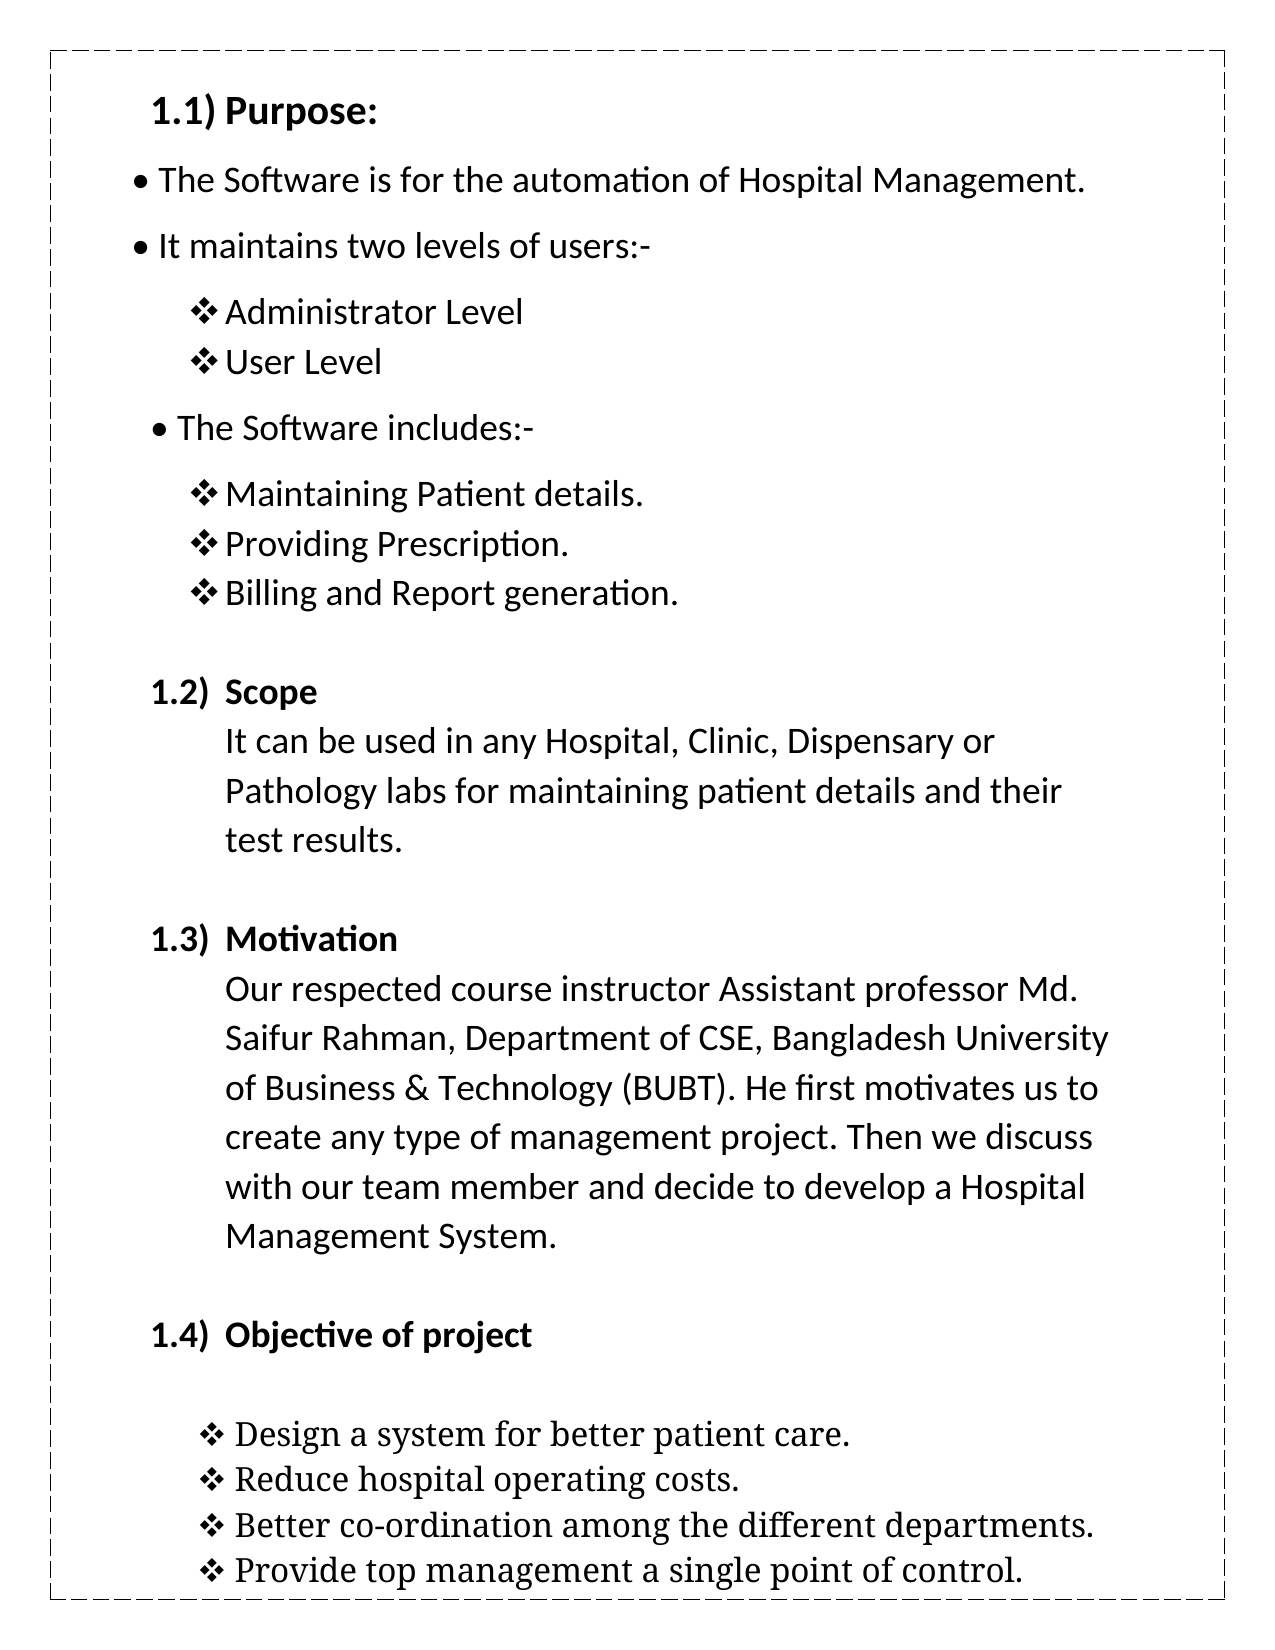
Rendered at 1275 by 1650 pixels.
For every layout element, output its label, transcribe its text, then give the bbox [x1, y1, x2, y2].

list Objective of project [150, 1311, 1125, 1357]
list Our respected course instructor Assistant professor Md. Saifur Rahman, Department of CSE, Bangladesh University of Business & Technology (BUBT). He first motivates us to create any type of management project. Then we discuss with our team member and decide to develop a Hospital Management System. [225, 965, 1125, 1258]
text • The Software is for the automation of Hospital Management. [131, 156, 1125, 202]
list Maintaining Patient details. [187, 470, 1125, 516]
list Scope [150, 668, 1125, 714]
list Motivation [150, 915, 1125, 961]
list Reduce hospital operating costs. [197, 1456, 1125, 1501]
list It can be used in any Hospital, Clinic, Dispensary or Pathology labs for maintaining patient details and their test results. [225, 717, 1125, 862]
text • The Software includes:- [150, 404, 1125, 450]
list Design a system for better patient care. [197, 1411, 1125, 1456]
list Providing Prescription. [187, 519, 1125, 565]
list Provide top management a single point of control. [197, 1547, 1125, 1592]
list Purpose: [150, 84, 1125, 135]
list Better co-ordination among the different departments. [197, 1501, 1125, 1547]
list User Level [187, 338, 1125, 383]
list Billing and Report generation. [187, 569, 1125, 615]
text • It maintains two levels of users:- [131, 222, 1125, 268]
list Administrator Level [187, 288, 1125, 334]
